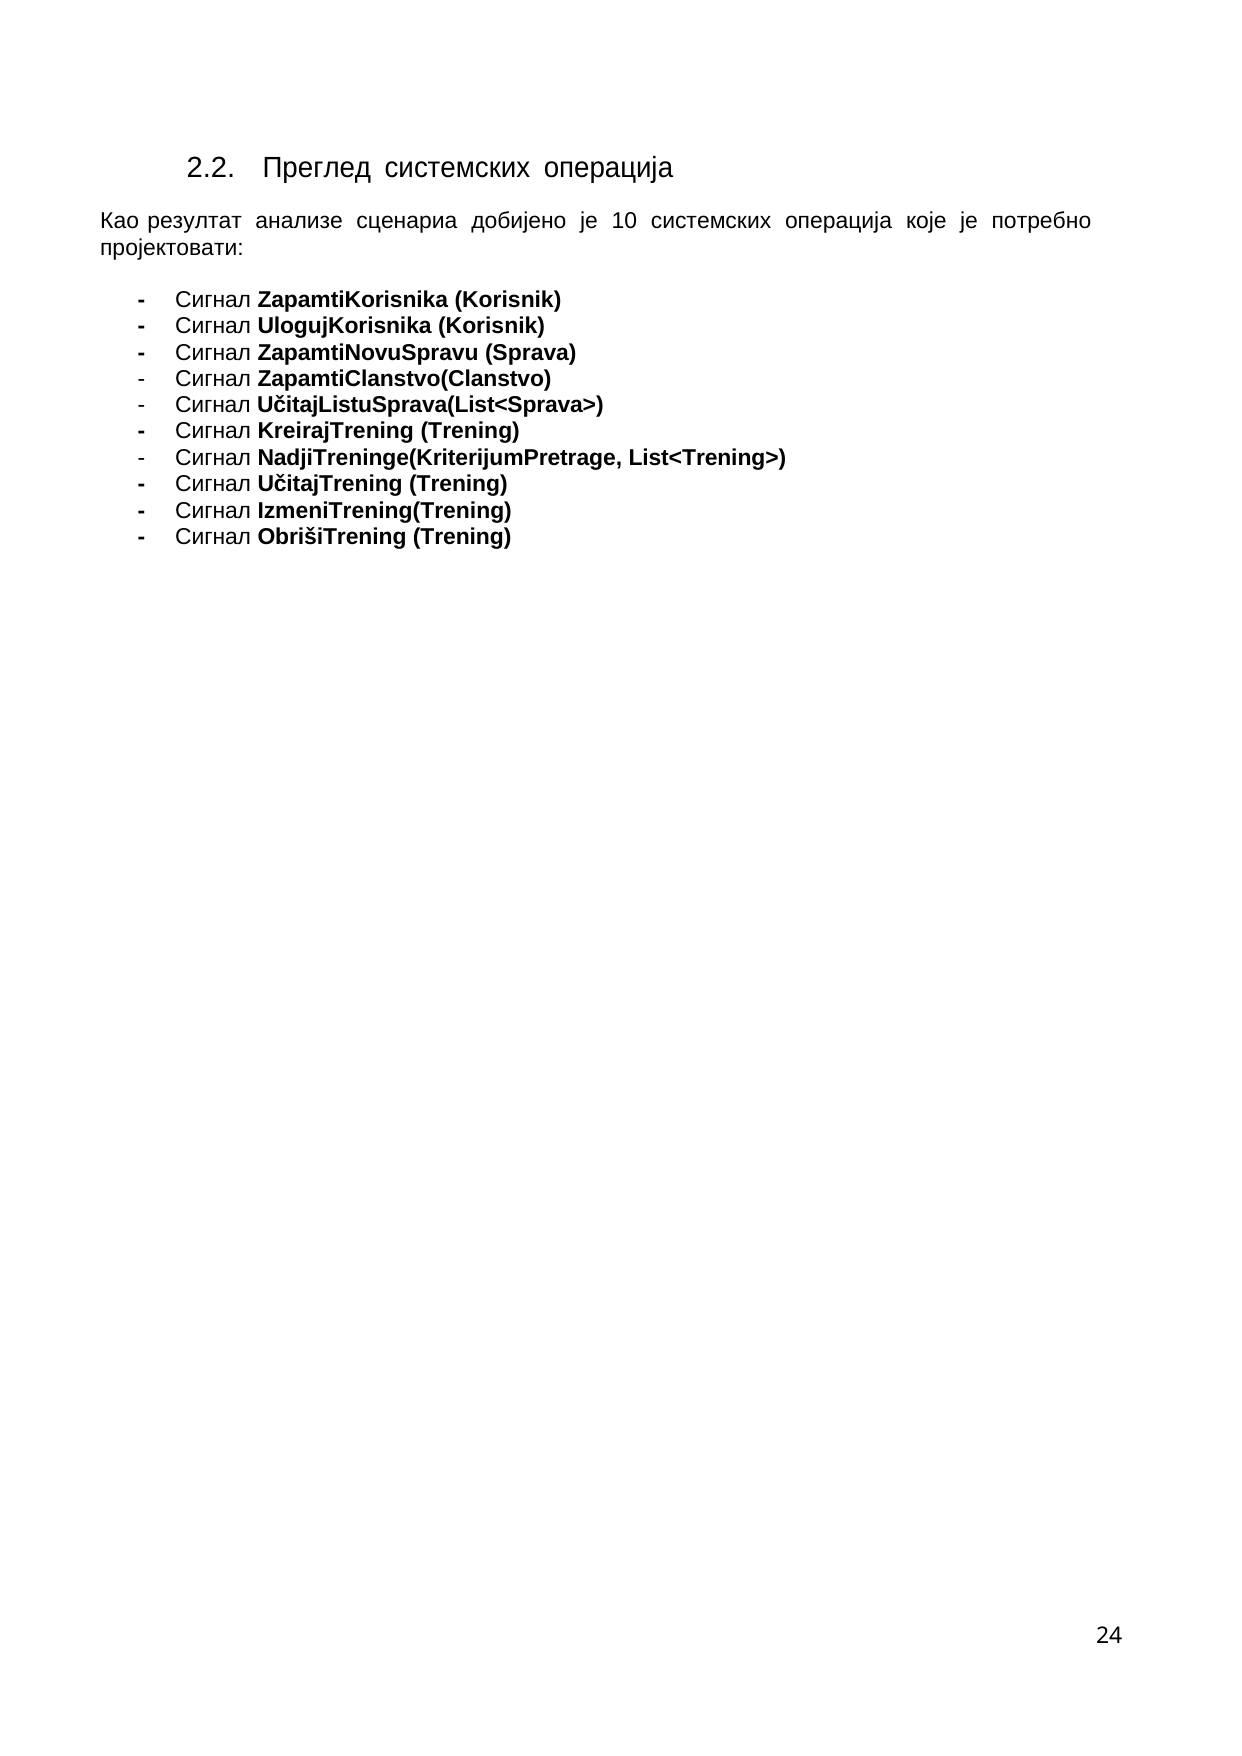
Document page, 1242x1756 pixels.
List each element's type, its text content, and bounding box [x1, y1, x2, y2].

list Сигнал ObrišiTrening (Trening) [137, 523, 1187, 549]
subtitle Преглед системских операција [186, 150, 1187, 183]
list Сигнал ZapamtiNovuSpravu (Sprava) [137, 339, 1187, 366]
subtitle Сигнал ZapamtiClanstvo(Clanstvo) [137, 366, 1187, 392]
subtitle Сигнал NadjiTreninge(KriterijumPretrage, List<Trening>) [137, 444, 1187, 470]
subtitle Сигнал UčitajListuSprava(List<Sprava>) [137, 392, 1187, 418]
list Сигнал IzmeniTrening(Trening) [137, 497, 1187, 523]
list Сигнал UčitajTrening (Trening) [137, 470, 1187, 496]
list Сигнал KreirajTrening (Trening) [137, 418, 1187, 444]
list Сигнал ZapamtiKorisnika (Korisnik) [137, 287, 1187, 313]
text Као резултат анализе сценариа добијено је 10 системских операција које је потребно пројектовати: [100, 207, 1187, 260]
list Сигнал UlogujKorisnika (Korisnik) [137, 313, 1187, 339]
